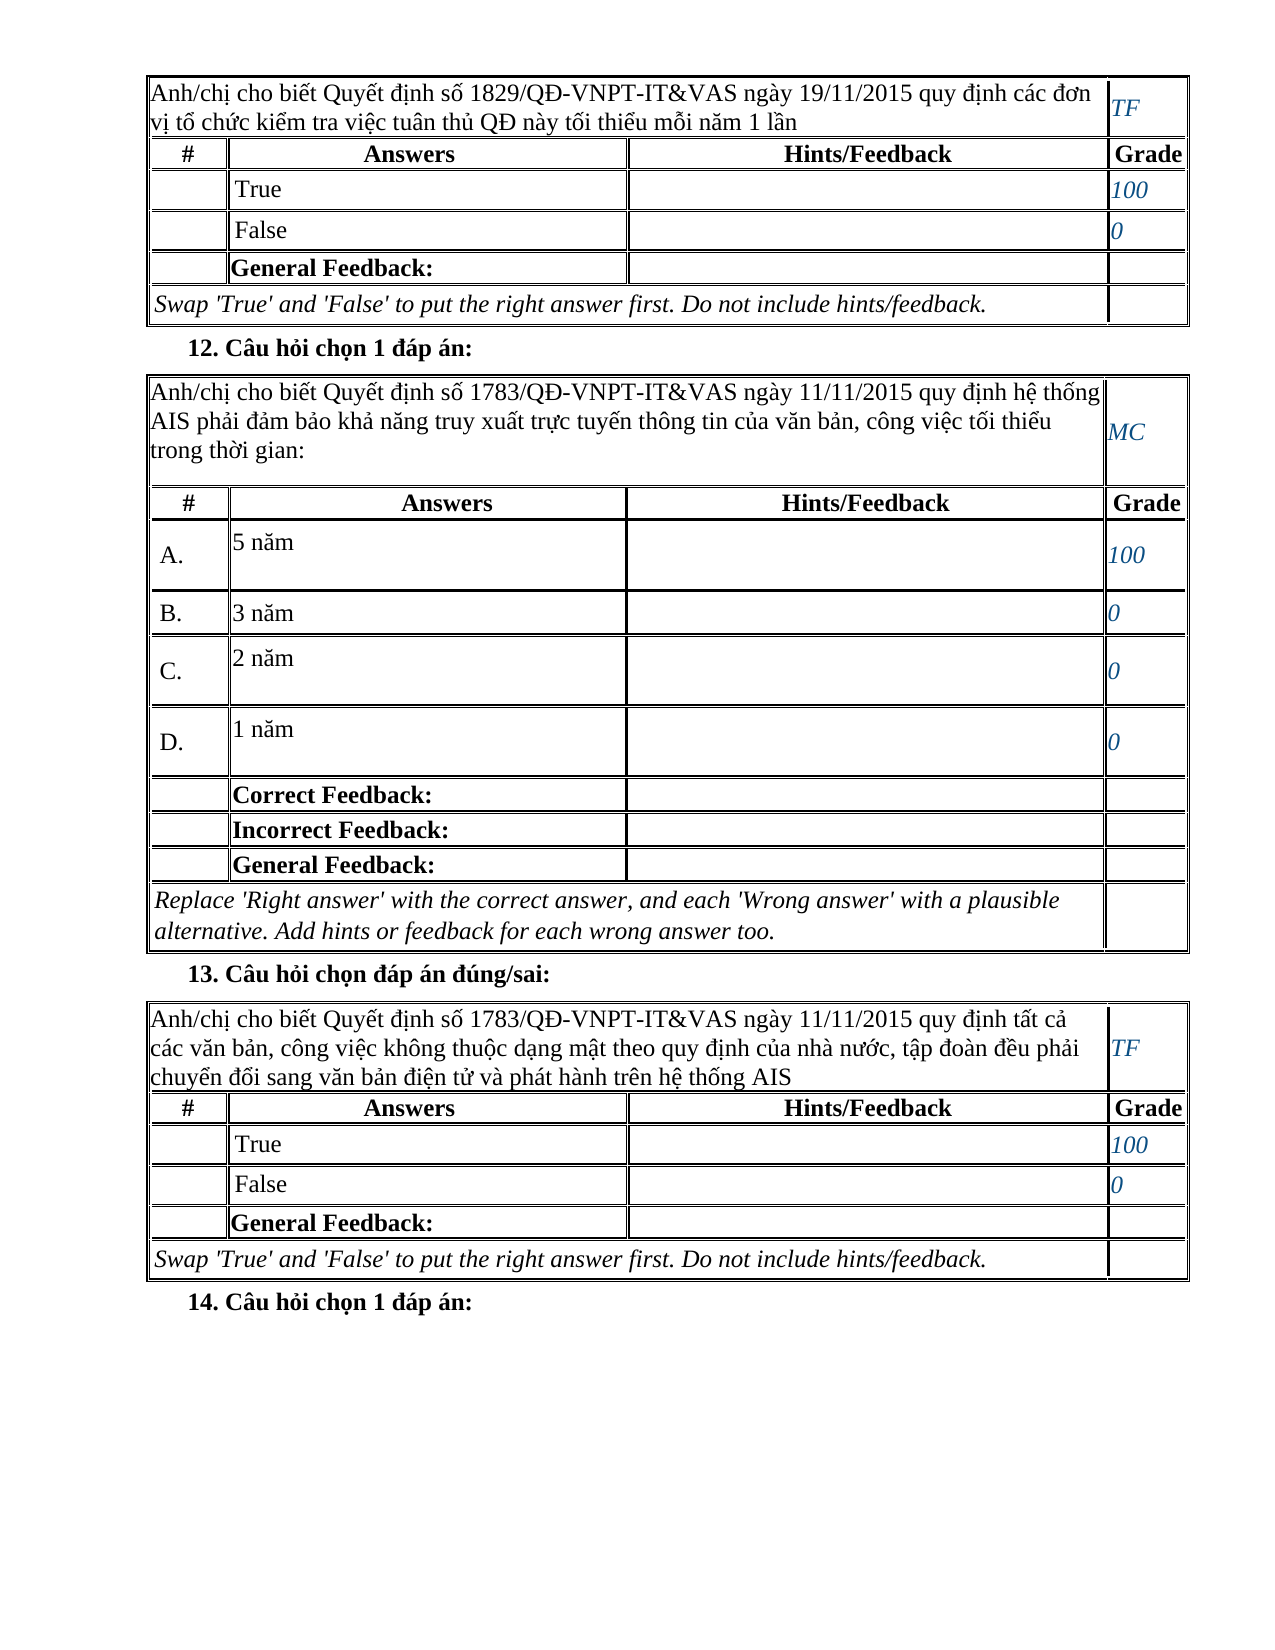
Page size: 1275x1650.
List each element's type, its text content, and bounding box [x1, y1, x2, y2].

table_cell [1107, 845, 1187, 880]
table_cell [150, 775, 228, 810]
table_cell General Feedback: [230, 1207, 626, 1237]
table_header TF [1108, 78, 1187, 136]
table_cell Hints/Feedback [628, 488, 1103, 518]
table_cell # [150, 485, 228, 518]
table_cell [628, 521, 1103, 589]
table_header Anh/chị cho biết Quyết định số 1783/QĐ-VNPT-IT&VAS ngày 11/11/2015 quy định tất cả các văn bản, công việc không thuộc dạng mật theo quy định của nhà nước, tập đoàn đều phải chuyển đổi sang văn bản điện tử và phát hành trên hệ thống AIS [148, 1002, 1108, 1090]
table_cell 1 năm [231, 708, 625, 775]
table_cell [1108, 1204, 1188, 1237]
table_cell Answers [230, 139, 626, 168]
table_cell [150, 1163, 226, 1204]
table_cell 0 [1107, 633, 1187, 704]
table_cell [1105, 880, 1187, 950]
table_cell Grade [1108, 136, 1188, 168]
table_cell Hints/Feedback [630, 1094, 1107, 1122]
table_cell False [230, 212, 626, 249]
table_cell [628, 814, 1103, 845]
table_cell # [150, 1090, 226, 1122]
table_header Anh/chị cho biết Quyết định số 1783/QĐ-VNPT-IT&VAS ngày 11/11/2015 quy định hệ thống AIS phải đảm bảo khả năng truy xuất trực tuyến thông tin của văn bản, công việc tối thiểu trong thời gian: [150, 376, 1105, 484]
table_cell [628, 849, 1103, 880]
table_cell [1110, 249, 1187, 283]
table_cell Replace 'Right answer' with the correct answer, and each 'Wrong answer' with a plausible alternative. Add hints or feedback for each wrong answer too. [150, 880, 1105, 950]
table_cell [150, 810, 228, 845]
table_cell [150, 249, 226, 283]
table_cell [150, 845, 228, 880]
table_cell Swap 'True' and 'False' to put the right answer first. Do not include hints/feedback. [150, 1237, 1108, 1278]
table_cell Grade [1110, 1090, 1187, 1122]
table_cell Answers [231, 488, 625, 518]
table_cell [150, 589, 228, 633]
table_cell 0 [1107, 589, 1187, 633]
table_cell [148, 168, 228, 208]
table_cell [630, 1207, 1107, 1237]
table_cell 0 [1107, 704, 1187, 775]
table_cell False [230, 1167, 626, 1204]
table_cell [1107, 810, 1187, 845]
list Câu hỏi chọn 1 đáp án: [187, 1287, 1191, 1316]
table_cell Hints/Feedback [630, 139, 1107, 168]
table_cell 0 [1110, 1163, 1187, 1204]
table_cell Answers [230, 1094, 626, 1122]
table_cell [1107, 775, 1187, 810]
table_cell 100 [1110, 1122, 1187, 1163]
table_cell [150, 1122, 226, 1163]
table_header MC [1105, 378, 1187, 484]
table_cell [148, 518, 228, 589]
table_cell True [230, 171, 626, 208]
table_cell Incorrect Feedback: [231, 814, 625, 845]
table_cell 3 năm [231, 592, 625, 633]
table_cell [628, 708, 1103, 775]
table_cell General Feedback: [230, 253, 626, 283]
table_cell 2 năm [231, 637, 625, 704]
table_cell 100 [1108, 168, 1188, 208]
list Câu hỏi chọn đáp án đúng/sai: [187, 959, 1191, 988]
table_cell [628, 637, 1103, 704]
table_cell Grade [1107, 485, 1187, 518]
table_cell [630, 1167, 1107, 1204]
table_header Anh/chị cho biết Quyết định số 1829/QĐ-VNPT-IT&VAS ngày 19/11/2015 quy định các đơn vị tổ chức kiểm tra việc tuân thủ QĐ này tối thiểu mỗi năm 1 lần [150, 77, 1108, 136]
table_cell [1108, 1237, 1187, 1278]
table_cell [150, 209, 226, 249]
table_cell General Feedback: [231, 849, 625, 880]
list Câu hỏi chọn 1 đáp án: [187, 333, 1191, 362]
table_cell 5 năm [231, 521, 625, 589]
table_cell # [148, 136, 228, 168]
table_cell [630, 212, 1107, 249]
table_cell [628, 779, 1103, 810]
table_cell True [230, 1126, 626, 1163]
table_cell [1108, 283, 1188, 323]
table_cell [630, 171, 1107, 208]
table_cell 0 [1110, 209, 1187, 249]
table_cell Swap 'True' and 'False' to put the right answer first. Do not include hints/feedback. [148, 283, 1108, 323]
table_cell [148, 1204, 228, 1237]
table_cell [150, 704, 228, 775]
table_cell Correct Feedback: [231, 779, 625, 810]
table_cell [630, 1126, 1107, 1163]
table_cell [630, 253, 1107, 283]
table_header TF [1108, 1004, 1187, 1090]
table_cell [628, 592, 1103, 633]
table_cell [150, 633, 228, 704]
table_cell 100 [1107, 518, 1188, 589]
